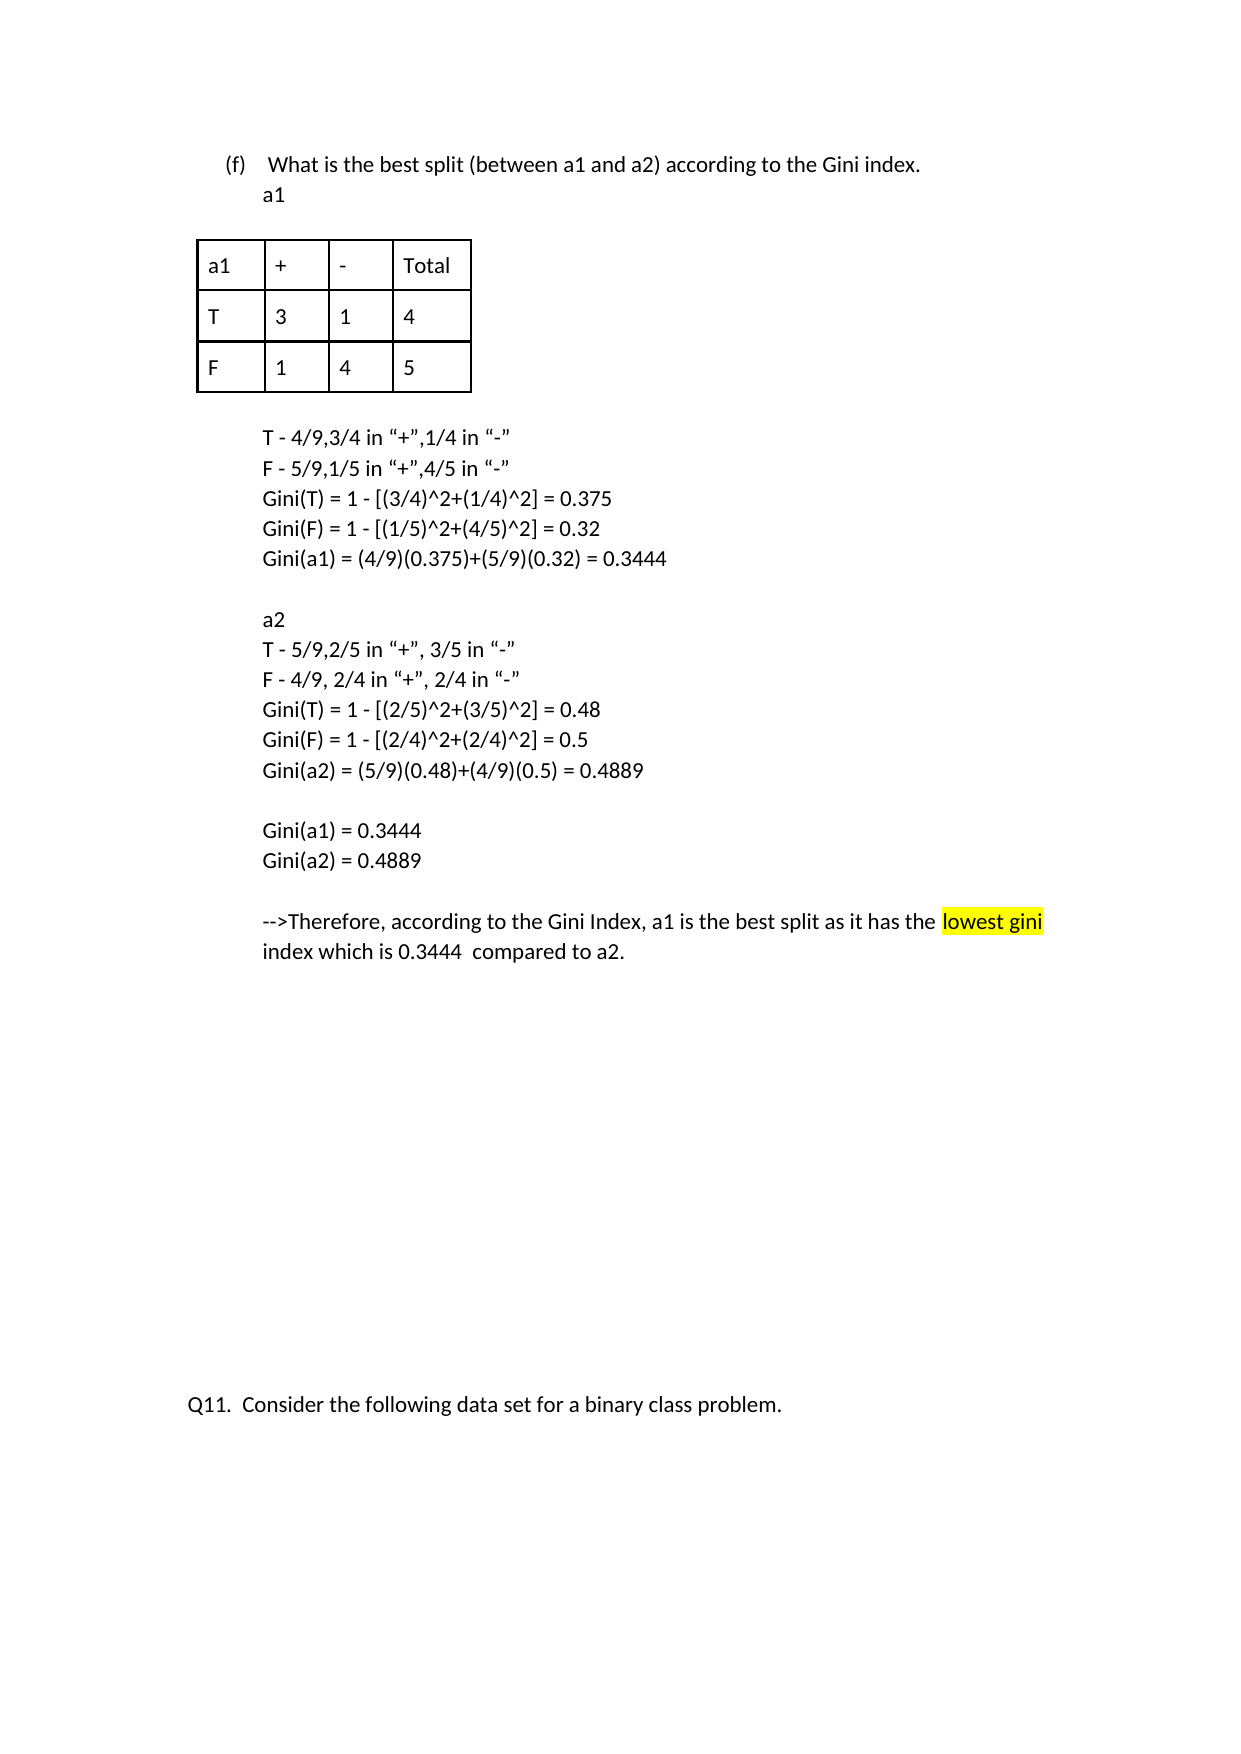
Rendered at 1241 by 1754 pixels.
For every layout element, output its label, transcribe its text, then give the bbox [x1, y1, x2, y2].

text Gini(a2) = (5/9)(0.48)+(4/9)(0.5) = 0.4889 [262, 756, 1059, 784]
text a1 [262, 180, 1059, 208]
text Gini(T) = 1 - [(3/4)^2+(1/4)^2] = 0.375 [262, 484, 1059, 512]
text F - 4/9, 2/4 in “+”, 2/4 in “-” [262, 665, 1059, 693]
text F - 5/9,1/5 in “+”,4/5 in “-” [262, 454, 1059, 482]
text Gini(T) = 1 - [(2/5)^2+(3/5)^2] = 0.48 [262, 695, 1059, 723]
text Gini(a1) = 0.3444 [262, 816, 1059, 844]
table_header + [266, 241, 328, 289]
text Gini(F) = 1 - [(2/4)^2+(2/4)^2] = 0.5 [262, 726, 1059, 754]
text a2 [262, 605, 1059, 633]
text T - 4/9,3/4 in “+”,1/4 in “-” [262, 423, 1059, 452]
table_header Total [394, 241, 470, 289]
table_cell T [199, 291, 264, 340]
text -->Therefore, according to the Gini Index, a1 is the best split as it has the lowest gini index which is 0.3444 compared to a2. [262, 907, 1059, 965]
text Q11. Consider the following data set for a binary class problem. [187, 1390, 1059, 1418]
text T - 5/9,2/5 in “+”, 3/5 in “-” [262, 635, 1059, 663]
table_cell 3 [266, 291, 328, 340]
table_header a1 [199, 241, 264, 289]
table_cell 1 [330, 291, 392, 340]
list What is the best split (between a1 and a2) according to the Gini index. [225, 150, 1059, 178]
text Gini(a2) = 0.4889 [262, 846, 1059, 874]
table_cell 5 [394, 343, 470, 391]
text Gini(F) = 1 - [(1/5)^2+(4/5)^2] = 0.32 [262, 514, 1059, 542]
table_header - [330, 241, 392, 289]
table_cell 1 [266, 343, 328, 391]
table_cell F [199, 343, 264, 391]
table_cell 4 [330, 343, 392, 391]
table_cell 4 [394, 291, 470, 340]
text Gini(a1) = (4/9)(0.375)+(5/9)(0.32) = 0.3444 [262, 544, 1059, 572]
